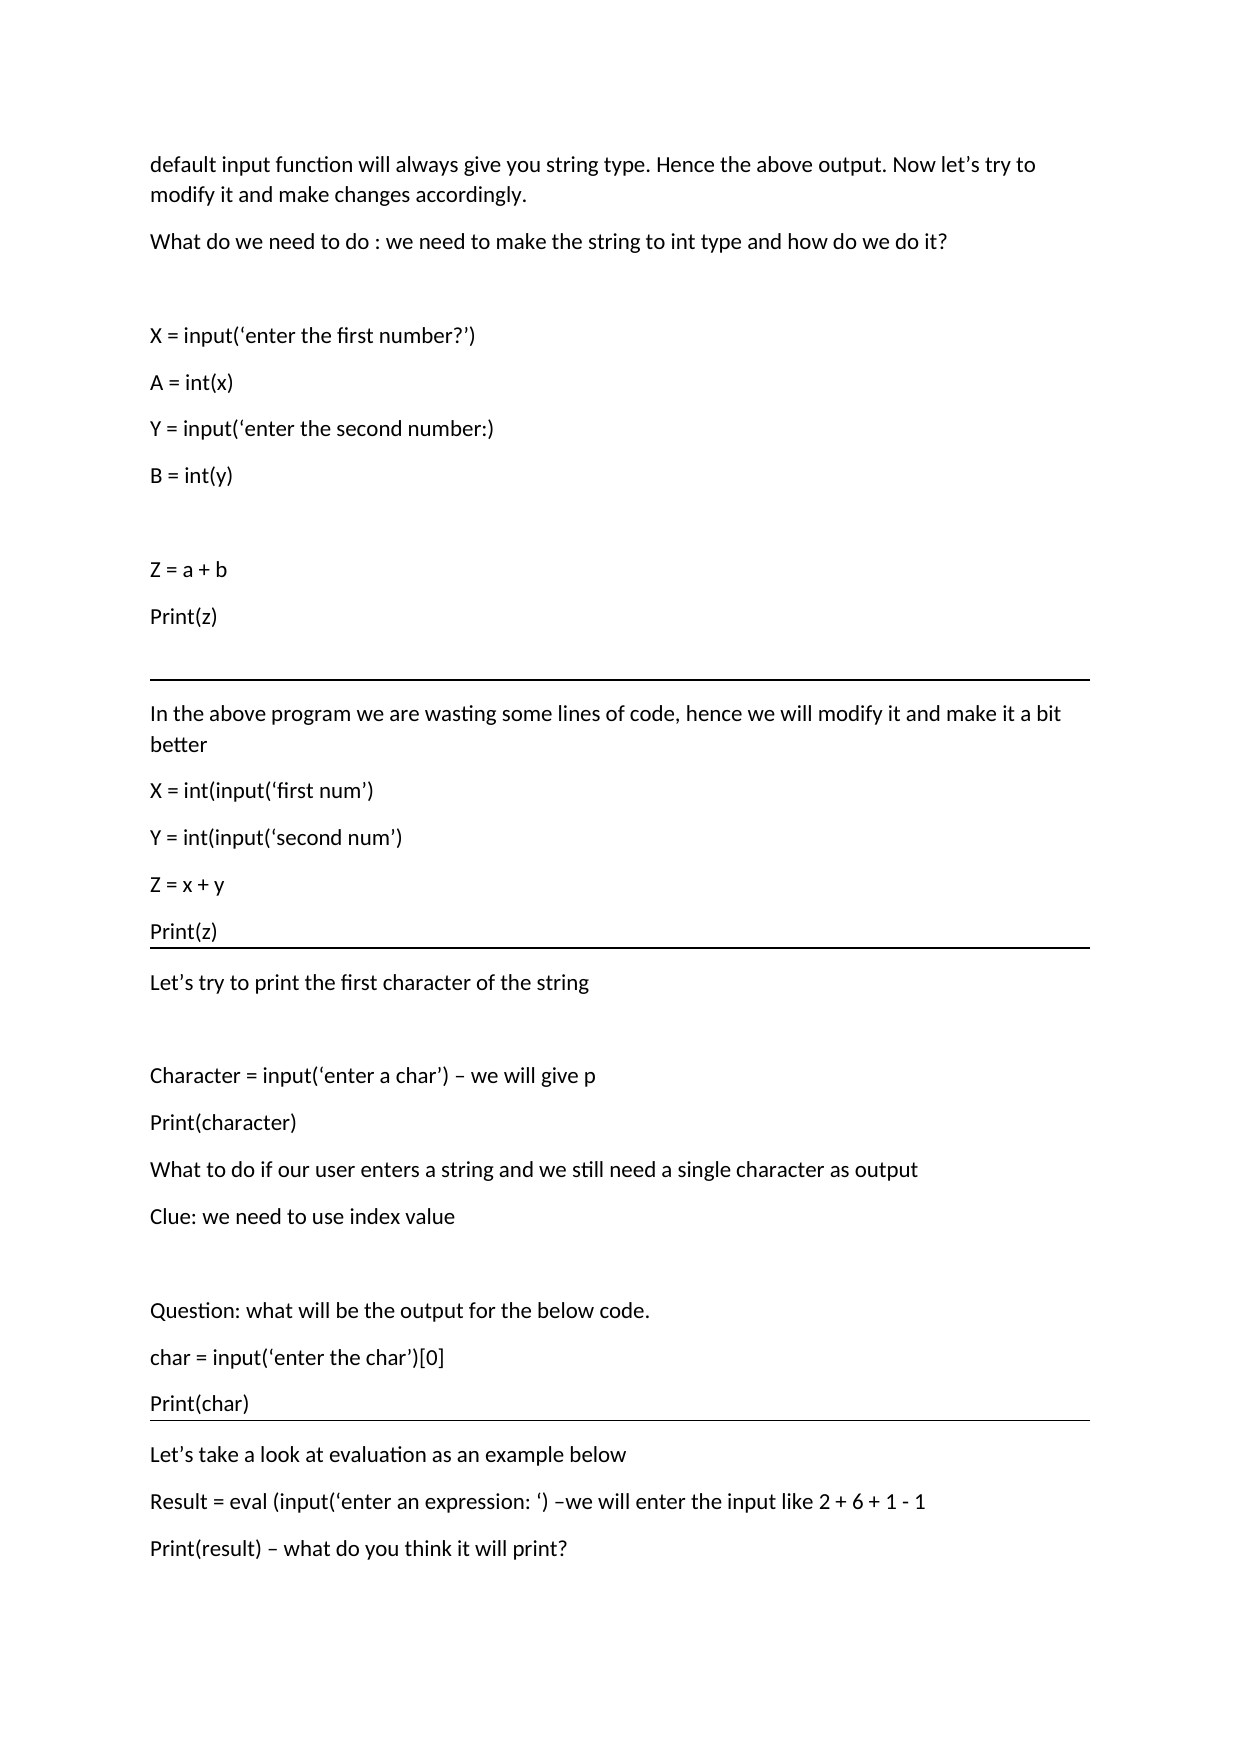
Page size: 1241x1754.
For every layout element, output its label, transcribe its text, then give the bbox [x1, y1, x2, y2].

text X = int(input(‘first num’) [150, 777, 1090, 804]
text Z = a + b [150, 555, 1090, 583]
text Character = input(‘enter a char’) – we will give p [150, 1061, 1090, 1089]
text Print(z) [150, 917, 1090, 947]
text Z = x + y [150, 870, 1090, 898]
text default input function will always give you string type. Hence the above output. Now let’s try to modify it and make changes accordingly. [150, 150, 1090, 208]
text Print(char) [150, 1389, 1090, 1420]
text char = input(‘enter the char’)[0] [150, 1343, 1090, 1371]
text Question: what will be the output for the below code. [150, 1296, 1090, 1324]
text Result = eval (input(‘enter an expression: ‘) –we will enter the input like 2 + 6 + 1 - 1 [150, 1487, 1090, 1515]
text In the above program we are wasting some lines of code, hence we will modify it and make it a bit better [150, 699, 1090, 758]
text X = input(‘enter the first number?’) [150, 321, 1090, 349]
text Let’s take a look at evaluation as an example below [150, 1440, 1090, 1468]
text Print(z) [150, 602, 1090, 630]
text Y = int(input(‘second num’) [150, 823, 1090, 851]
text What to do if our user enters a string and we still need a single character as output [150, 1155, 1090, 1183]
text Y = input(‘enter the second number:) [150, 414, 1090, 443]
text Print(character) [150, 1108, 1090, 1136]
text A = int(x) [150, 368, 1090, 396]
text B = int(y) [150, 461, 1090, 489]
text Let’s try to print the first character of the string [150, 968, 1090, 996]
text Clue: we need to use index value [150, 1202, 1090, 1230]
text What do we need to do : we need to make the string to int type and how do we do it? [150, 227, 1090, 255]
text Print(result) – what do you think it will print? [150, 1534, 1090, 1562]
